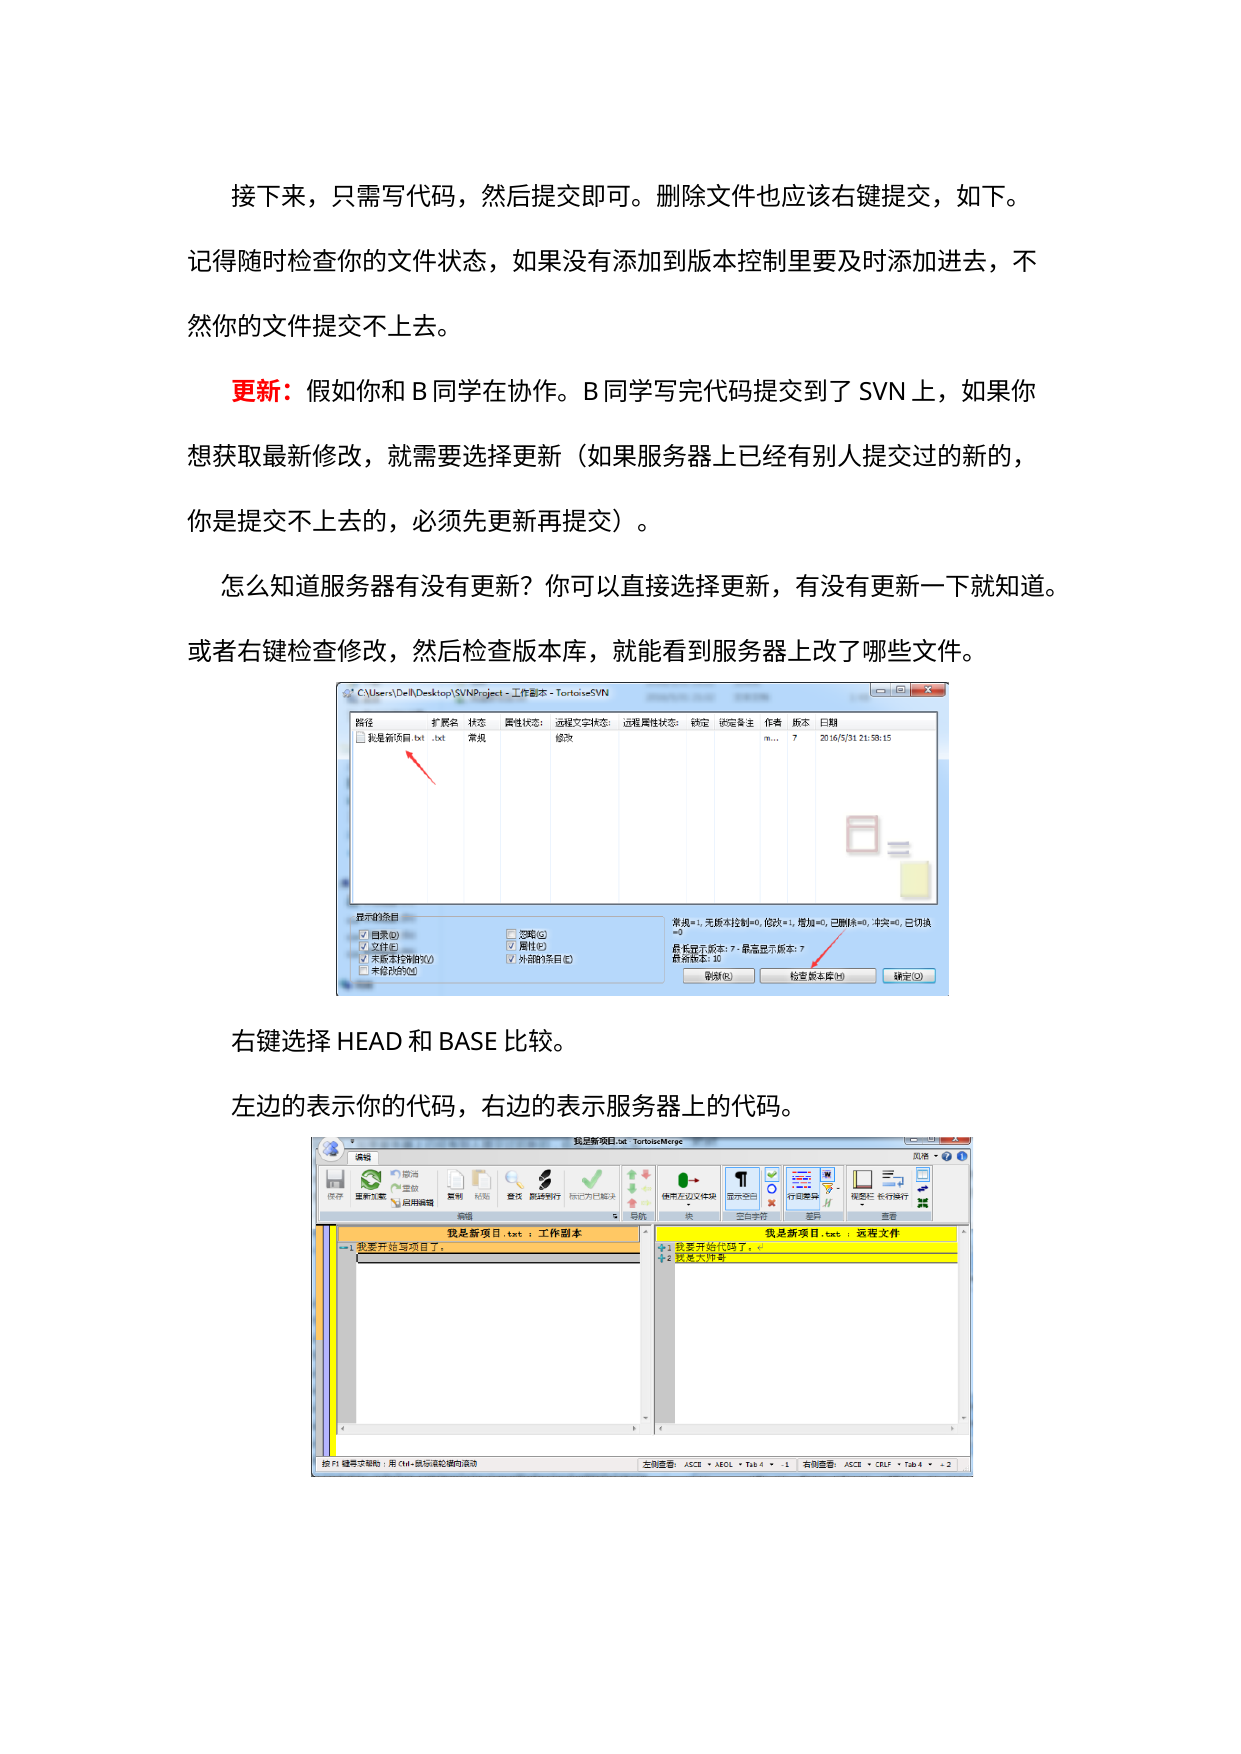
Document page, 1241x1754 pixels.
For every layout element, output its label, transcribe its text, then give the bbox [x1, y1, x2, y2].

text 更新：假如你和B同学在协作。B同学写完代码提交到了SVN上，如果你想获取最新修改，就需要选择更新（如果服务器上已经有别人提交过的新的，你是提交不上去的，必须先更新再提交）。 怎么知道服务器有没有更新？你可以直接选择更新，有没有更新一下就知道。或者右键检查修改，然后检查版本库，就能看到服务器上改了哪些文件。 [187, 357, 1053, 682]
text 右键选择HEAD和BASE比较。 [187, 1007, 1053, 1072]
text 左边的表示你的代码，右边的表示服务器上的代码。 [187, 1072, 1053, 1137]
picture [335, 682, 949, 996]
text 接下来，只需写代码，然后提交即可。删除文件也应该右键提交，如下。记得随时检查你的文件状态，如果没有添加到版本控制里要及时添加进去，不然你的文件提交不上去。 [187, 162, 1053, 357]
picture [310, 1137, 974, 1477]
